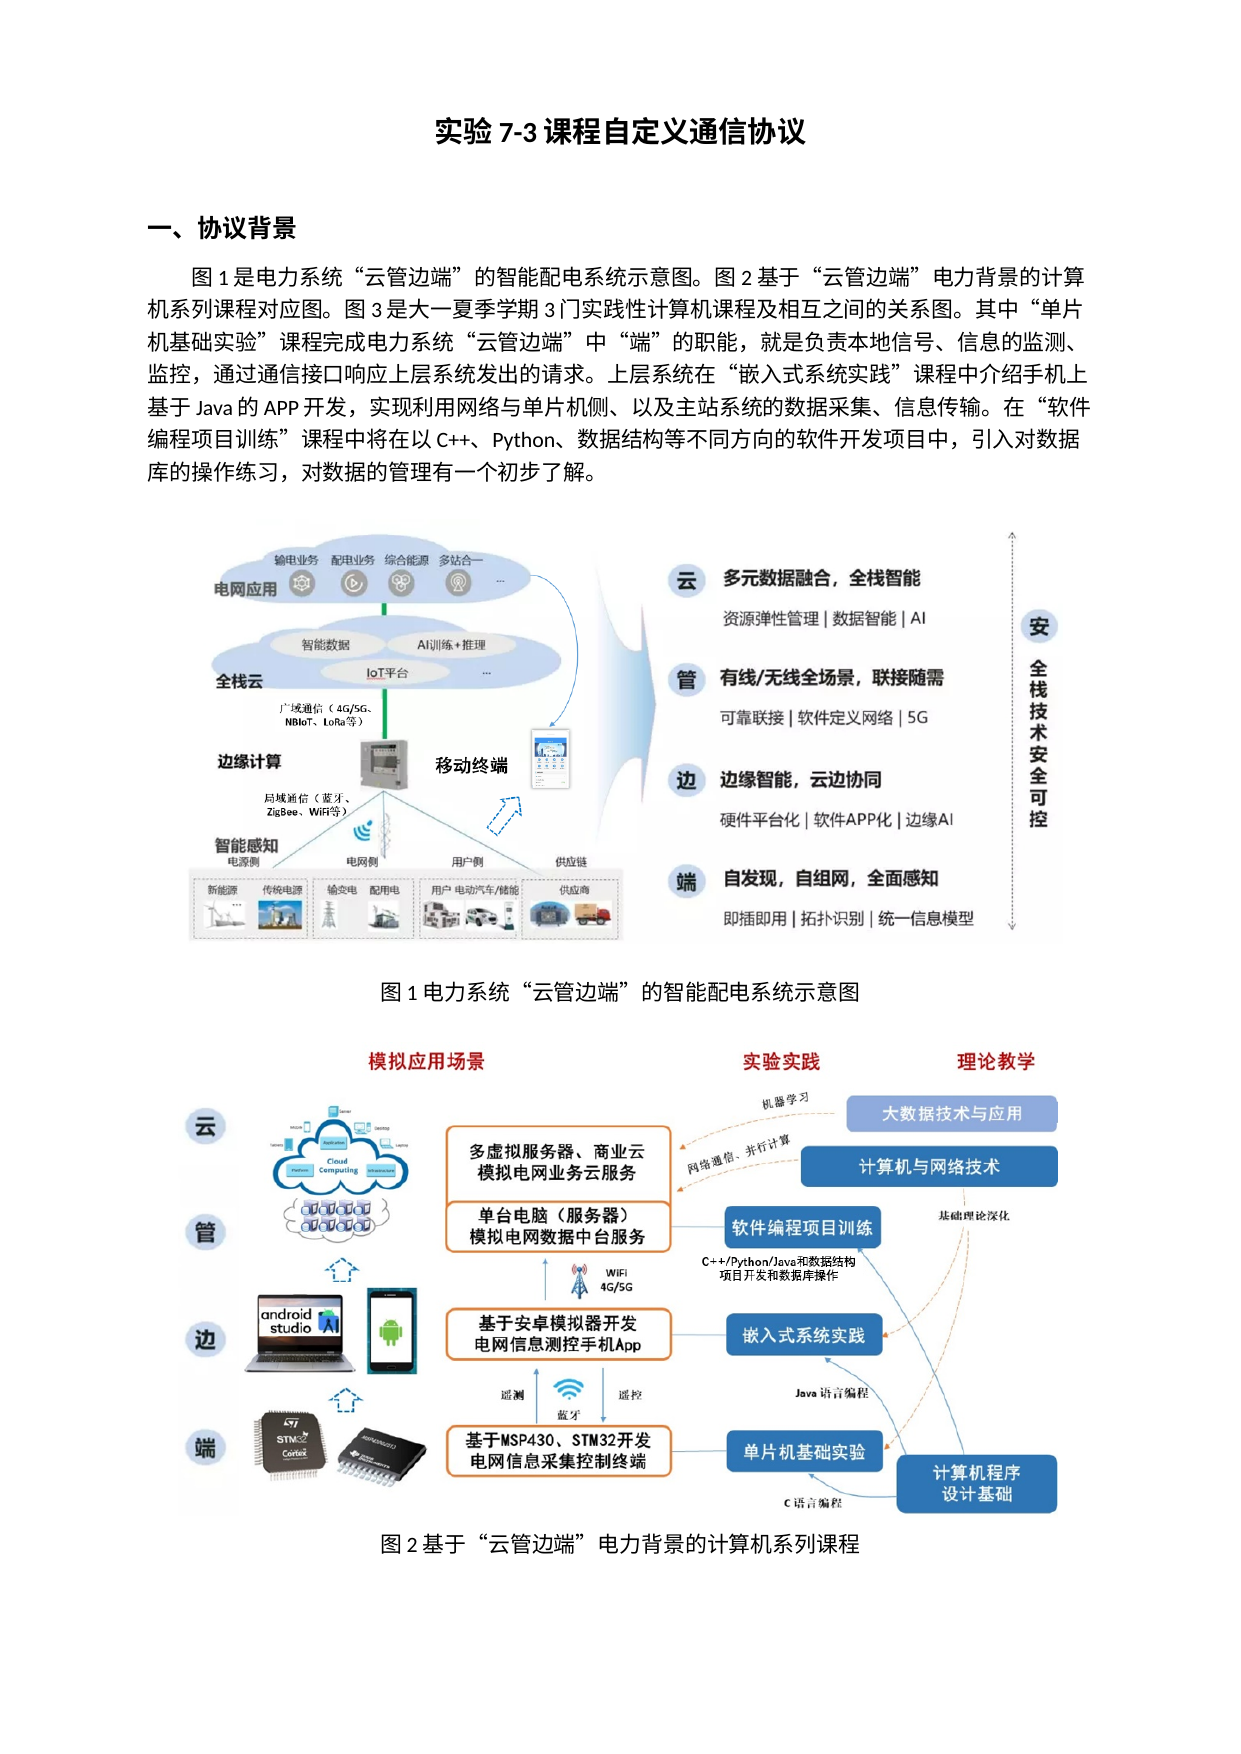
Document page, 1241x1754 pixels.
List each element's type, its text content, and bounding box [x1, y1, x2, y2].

text 图1 电力系统“云管边端”的智能配电系统示意图 [148, 974, 1092, 1007]
text 实验7-3 课程自定义通信协议 [148, 97, 1092, 162]
text 图1是电力系统“云管边端”的智能配电系统示意图。图2 基于“云管边端”电力背景的计算机系列课程对应图。图3是大一夏季学期3门实践性计算机课程及相互之间的关系图。其中“单片机基础实验”课程完成电力系统“云管边端”中“端”的职能，就是负责本地信号、信息的监测、监控，通过通信接口响应上层系统发出的请求。上层系统在“嵌入式系统实践”课程中介绍手机上基于Java的APP开发，实现利用网络与单片机侧、以及主站系统的数据采集、信息传输。在“软件编程项目训练”课程中将在以C++、Python、数据结构等不同方向的软件开发项目中，引入对数据库的操作练习，对数据的管理有一个初步了解。 [148, 259, 1092, 487]
text 图2 基于“云管边端”电力背景的计算机系列课程 [148, 1527, 1092, 1559]
picture [177, 1039, 1063, 1518]
text 一、协议背景 [148, 194, 1092, 259]
picture [177, 519, 1063, 944]
